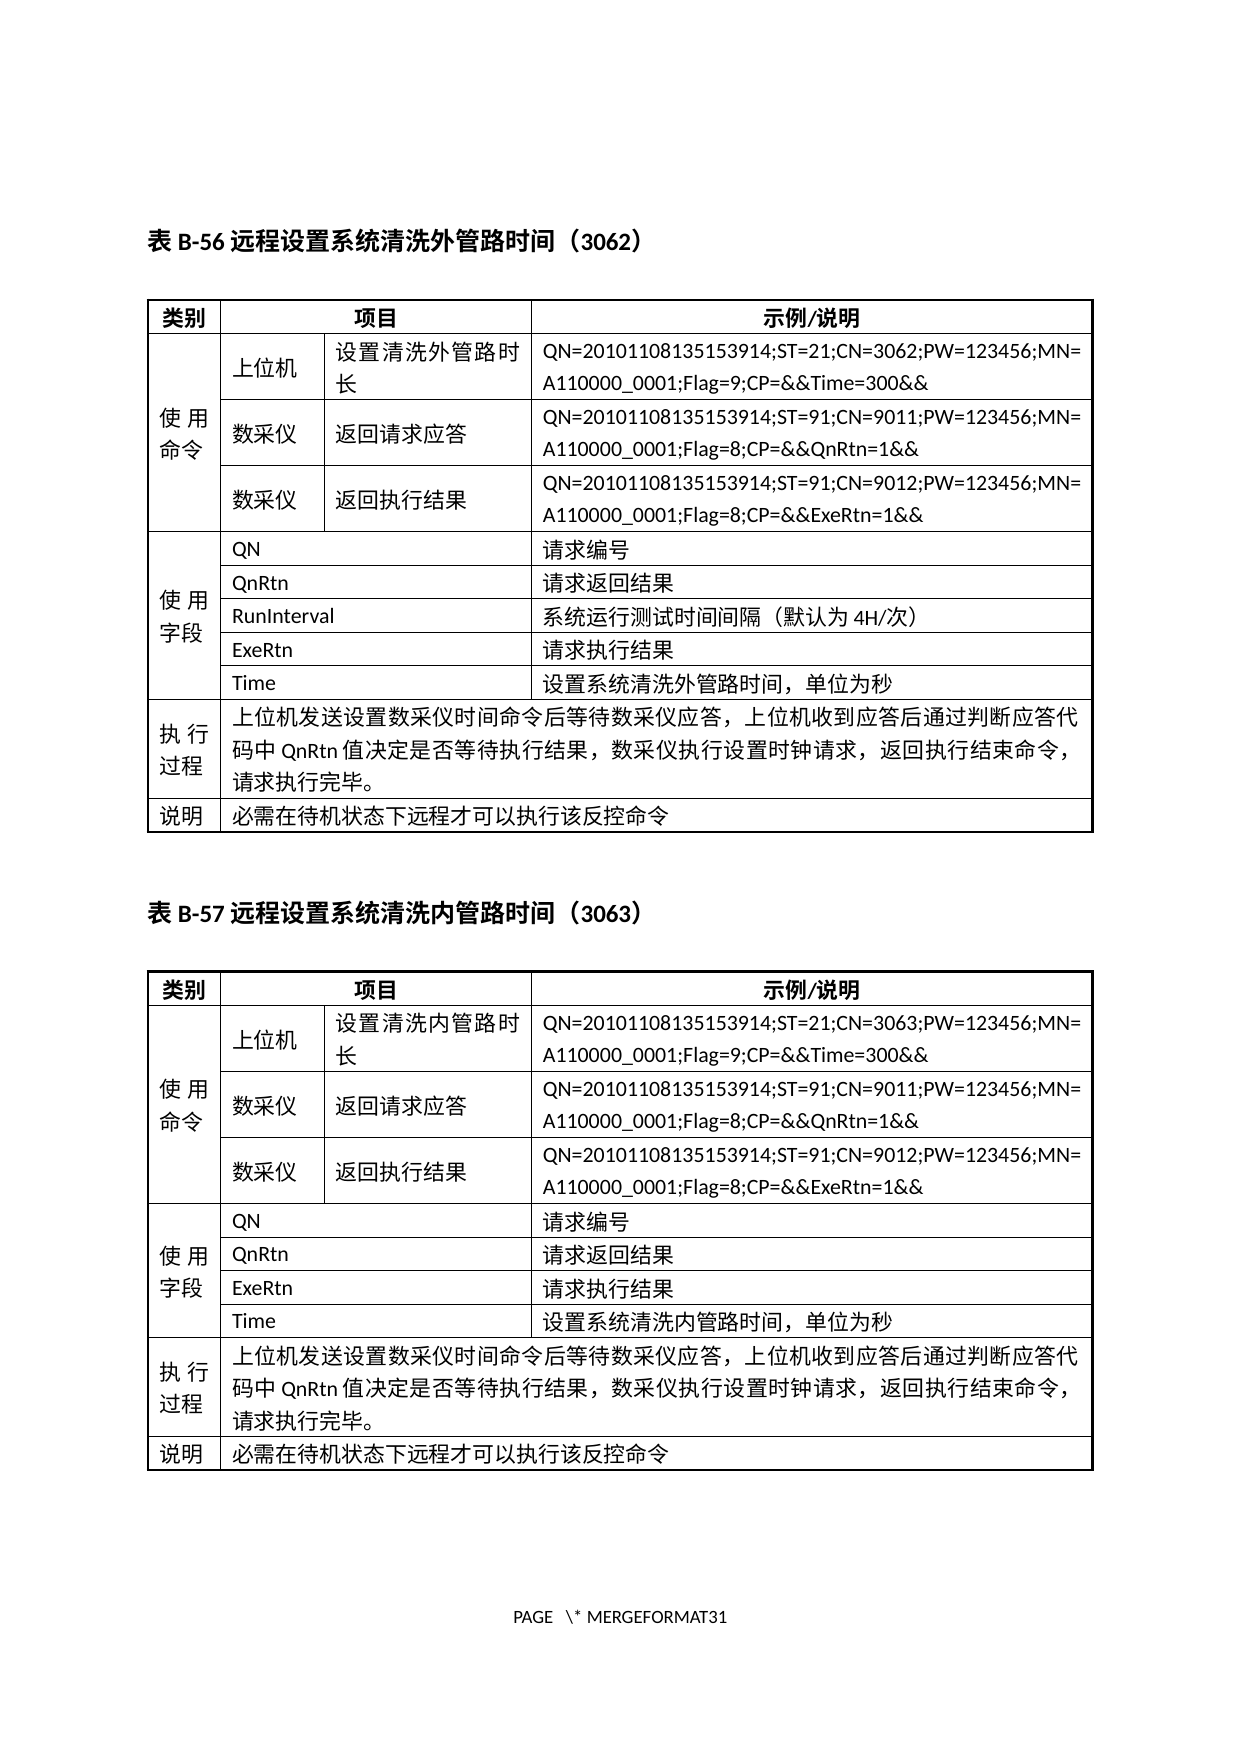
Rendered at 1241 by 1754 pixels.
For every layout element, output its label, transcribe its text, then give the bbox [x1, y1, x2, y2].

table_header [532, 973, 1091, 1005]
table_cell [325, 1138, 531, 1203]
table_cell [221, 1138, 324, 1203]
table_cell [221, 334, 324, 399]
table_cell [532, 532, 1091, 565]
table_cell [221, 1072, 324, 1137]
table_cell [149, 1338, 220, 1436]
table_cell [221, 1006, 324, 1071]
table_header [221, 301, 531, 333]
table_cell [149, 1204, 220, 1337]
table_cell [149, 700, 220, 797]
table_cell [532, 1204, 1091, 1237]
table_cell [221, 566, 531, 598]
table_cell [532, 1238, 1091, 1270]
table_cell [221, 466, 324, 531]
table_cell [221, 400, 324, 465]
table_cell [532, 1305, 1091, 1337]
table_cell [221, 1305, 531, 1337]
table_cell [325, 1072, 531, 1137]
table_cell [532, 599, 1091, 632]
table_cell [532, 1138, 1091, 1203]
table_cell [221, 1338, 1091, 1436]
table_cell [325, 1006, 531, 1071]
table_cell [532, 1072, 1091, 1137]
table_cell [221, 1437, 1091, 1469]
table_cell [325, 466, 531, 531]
subtitle 表B-56 远程设置系统清洗外管路时间（3062） [148, 207, 1092, 272]
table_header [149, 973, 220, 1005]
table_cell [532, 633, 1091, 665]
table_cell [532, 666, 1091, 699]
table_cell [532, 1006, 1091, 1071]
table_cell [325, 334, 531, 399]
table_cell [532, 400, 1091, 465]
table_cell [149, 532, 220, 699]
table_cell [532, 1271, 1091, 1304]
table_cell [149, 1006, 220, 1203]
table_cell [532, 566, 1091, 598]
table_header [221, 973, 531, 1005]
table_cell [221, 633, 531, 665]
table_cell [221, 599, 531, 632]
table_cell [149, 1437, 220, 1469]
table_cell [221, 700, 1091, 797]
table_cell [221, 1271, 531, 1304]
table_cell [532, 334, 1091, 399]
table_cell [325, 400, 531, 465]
subtitle 表B-57 远程设置系统清洗内管路时间（3063） [148, 879, 1092, 944]
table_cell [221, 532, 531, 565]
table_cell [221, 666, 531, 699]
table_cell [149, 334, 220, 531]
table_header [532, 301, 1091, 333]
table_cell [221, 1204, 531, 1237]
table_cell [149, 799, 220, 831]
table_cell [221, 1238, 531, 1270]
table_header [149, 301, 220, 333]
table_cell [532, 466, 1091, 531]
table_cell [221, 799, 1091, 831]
